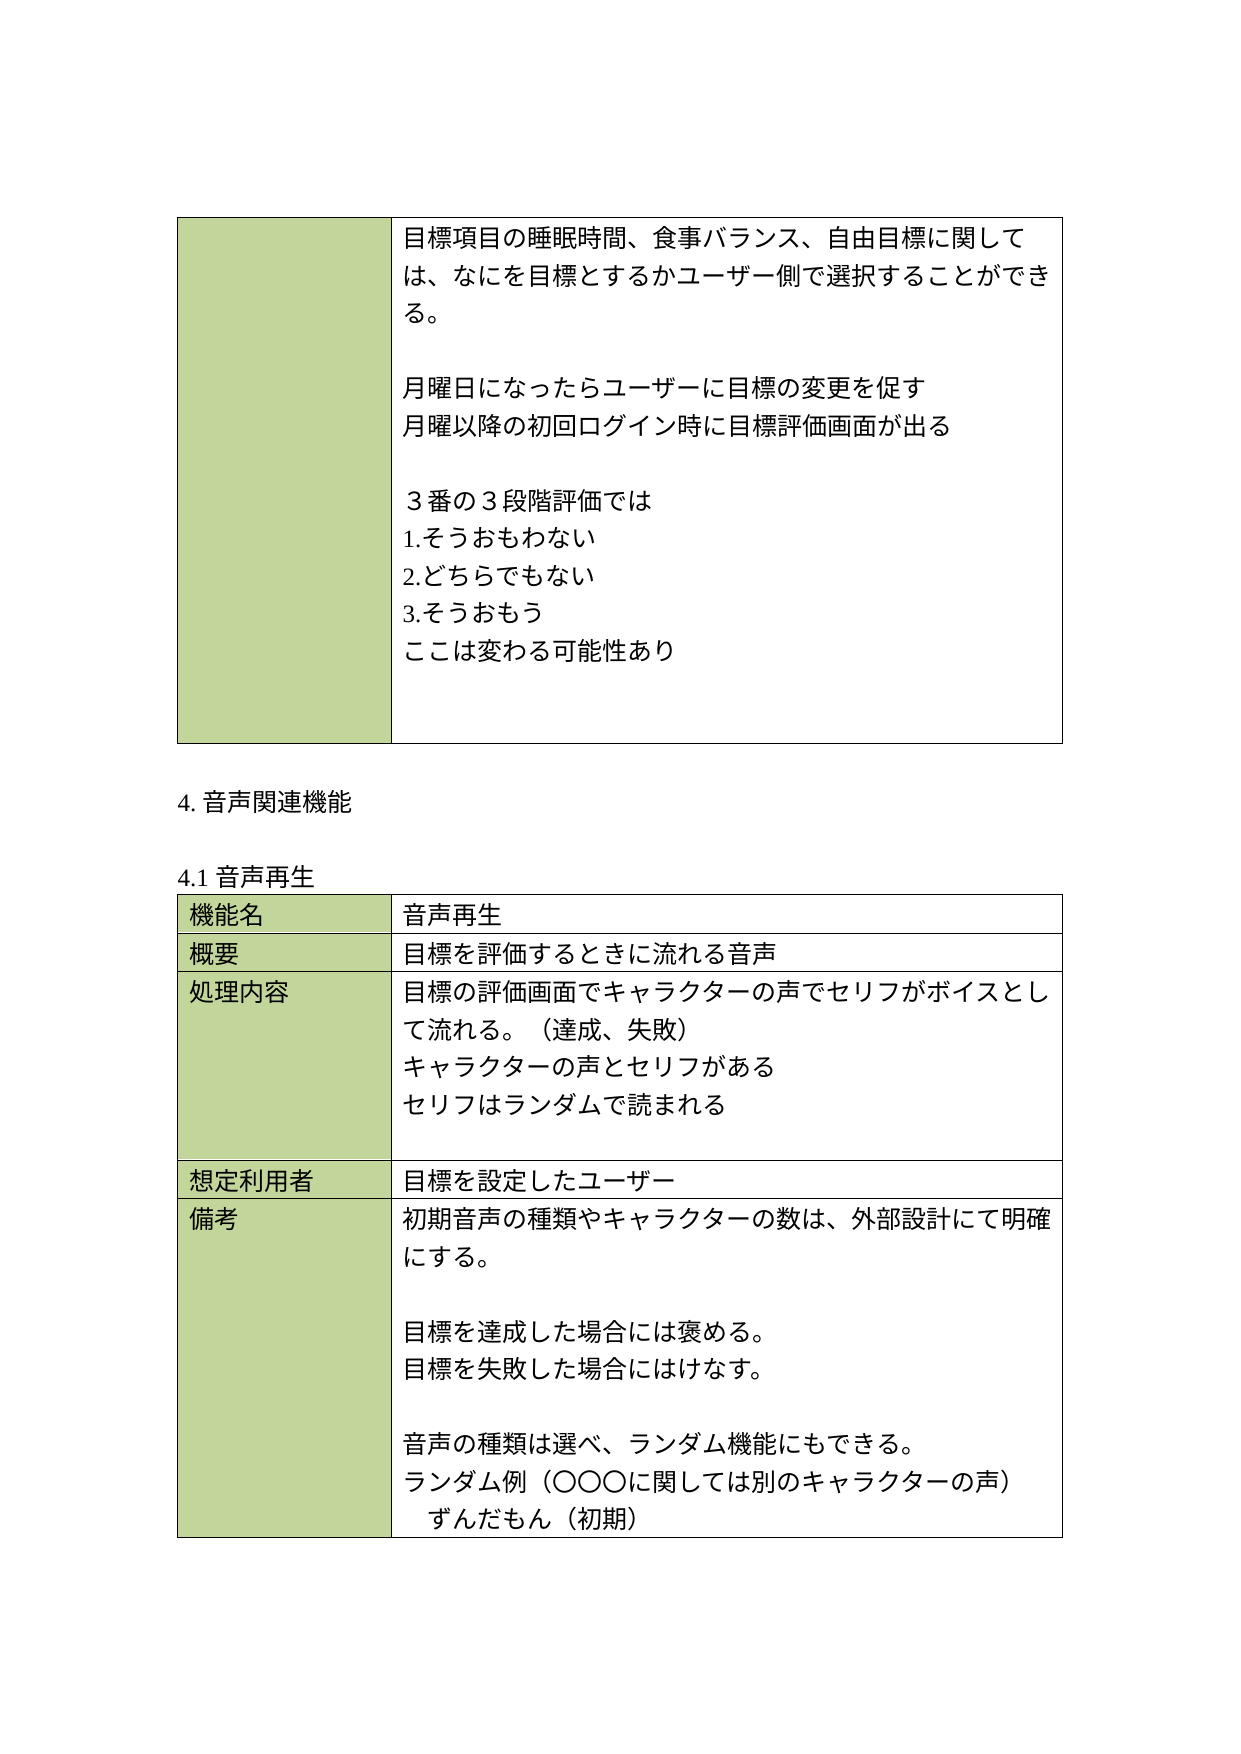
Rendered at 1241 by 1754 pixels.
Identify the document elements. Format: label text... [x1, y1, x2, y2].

table_cell 備考 [178, 1199, 391, 1537]
table_cell 目標を評価するときに流れる音声 [392, 934, 1062, 971]
table_cell 目標を設定したユーザー [392, 1161, 1062, 1198]
table_cell 概要 [178, 934, 391, 971]
table_header 機能名 [178, 895, 391, 932]
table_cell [392, 218, 1062, 743]
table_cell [392, 1199, 1062, 1537]
table_cell 想定利用者 [178, 1161, 391, 1198]
table_cell 処理内容 [178, 972, 391, 1159]
text 4.1 音声再生 [177, 856, 1063, 894]
table_cell 備考 [178, 218, 391, 743]
table_cell 目標の評価画面でキャラクターの声でセリフがボイスとして流れる。（達成、失敗） キャラクターの声とセリフがある セリフはランダムで読まれる [392, 972, 1062, 1159]
text 4. 音声関連機能 [177, 781, 1063, 819]
table_header 音声再生 [392, 895, 1062, 932]
